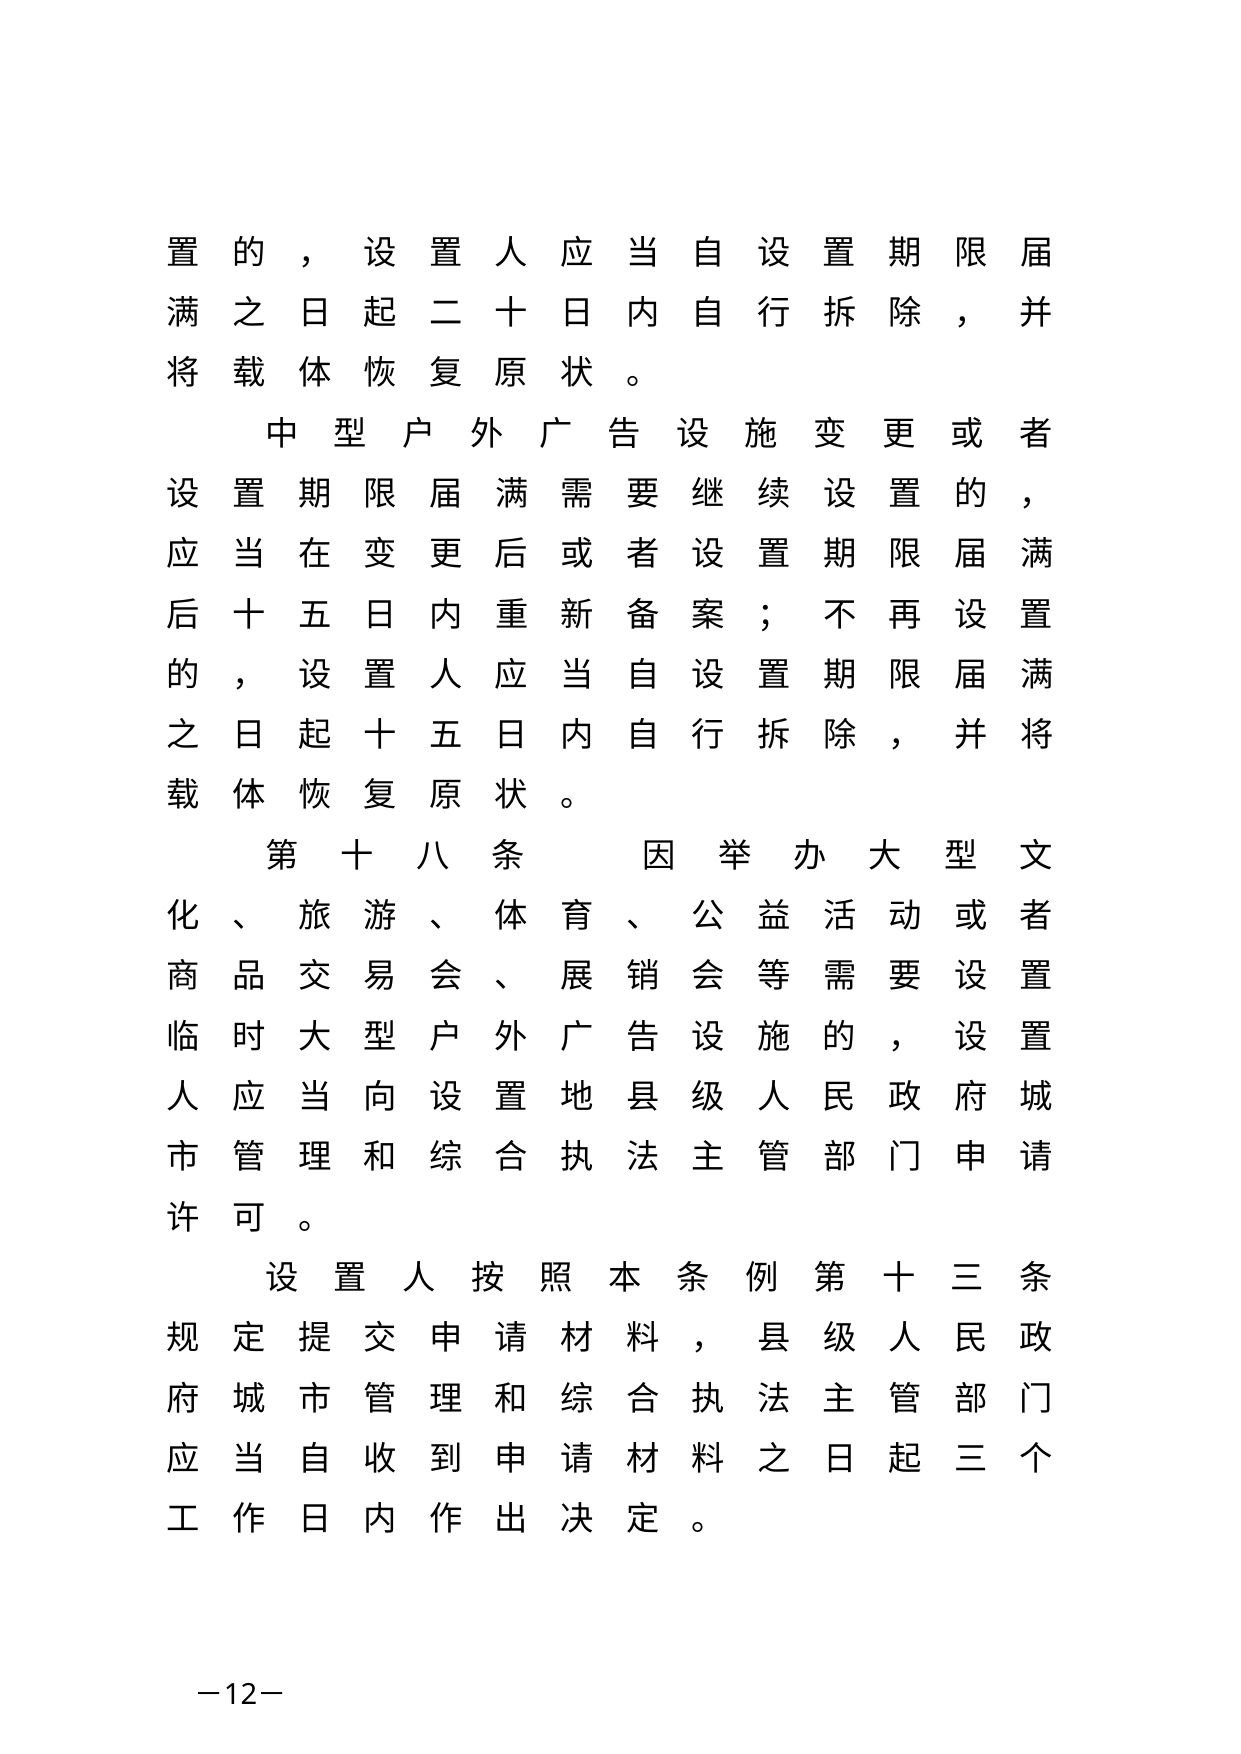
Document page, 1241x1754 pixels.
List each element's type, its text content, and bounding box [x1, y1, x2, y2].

text 中型户外广告设施变更或者设置期限届满需要继续设置的，应当在变更后或者设置期限届满后十五日内重新备案；不再设置的，设置人应当自设置期限届满之日起十五日内自行拆除，并将载体恢复原状。 [167, 400, 1085, 822]
text 设置人按照本条例第十三条规定提交申请材料，县级人民政府城市管理和综合执法主管部门应当自收到申请材料之日起三个工作日内作出决定。 [167, 1245, 1085, 1546]
text 第十八条 因举办大型文化、旅游、体育、公益活动或者商品交易会、展销会等需要设置临时大型户外广告设施的，设置人应当向设置地县级人民政府城市管理和综合执法主管部门申请许可。 [167, 822, 1085, 1245]
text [167, 219, 1085, 400]
